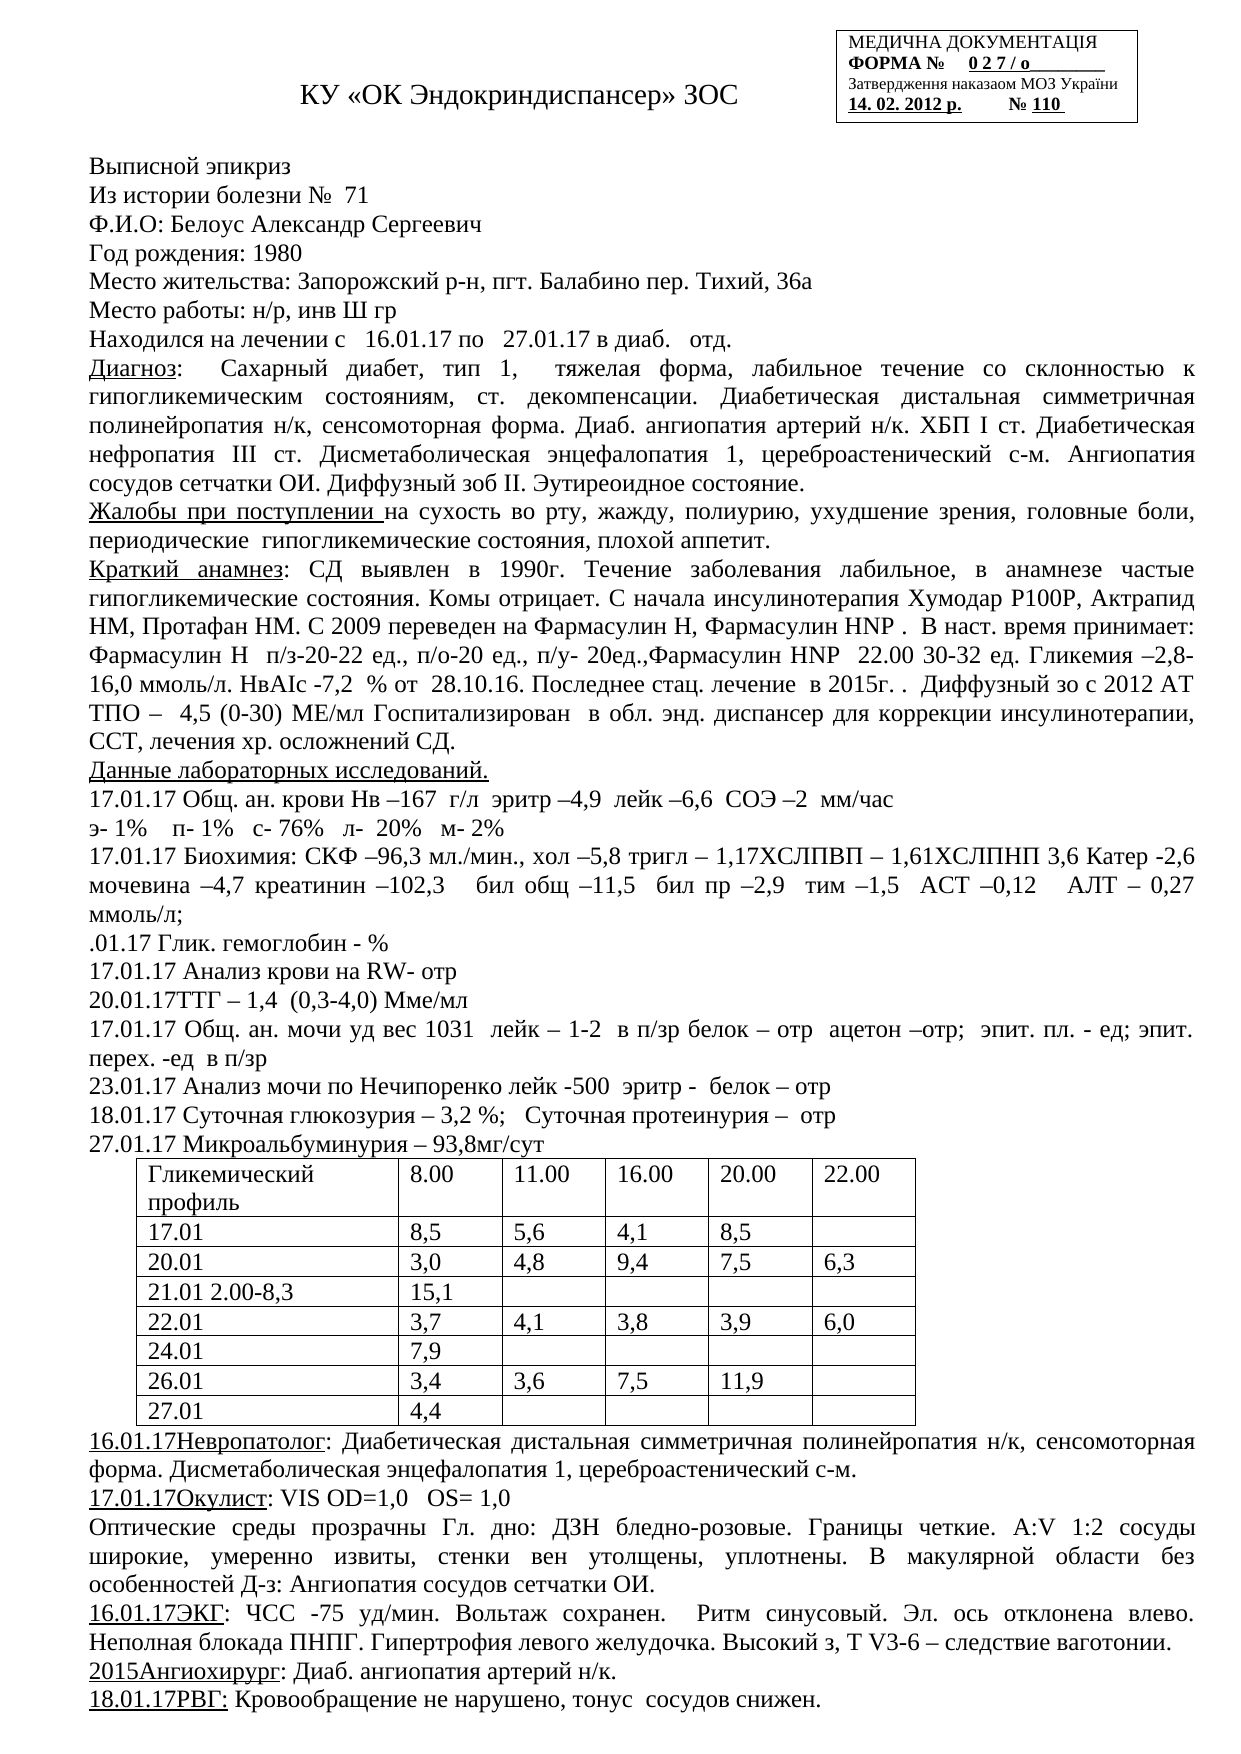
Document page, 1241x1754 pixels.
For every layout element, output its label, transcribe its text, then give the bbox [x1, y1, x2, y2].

table_cell 3,8 [606, 1307, 708, 1335]
table_cell 22.01 [137, 1307, 398, 1335]
subtitle 27.01.17 Микроальбуминурия – 93,8мг/сут [89, 1129, 1196, 1158]
table_cell 8,5 [399, 1217, 502, 1246]
table_header Гликемический профиль [137, 1159, 398, 1216]
text 2015Ангиохирург: Диаб. ангиопатия артерий н/к. [89, 1656, 1196, 1684]
table_cell 11,9 [709, 1366, 812, 1395]
text 17.01.17Окулист: VIS OD=1,0 OS= 1,0 [89, 1483, 1196, 1512]
table_cell [709, 1277, 812, 1306]
table_cell 6,3 [813, 1247, 915, 1276]
table_cell 9,4 [606, 1247, 708, 1276]
table_cell [503, 1336, 605, 1365]
subtitle Ф.И.О: Белоус Александр Сергеевич [89, 209, 1196, 238]
table_header 16.00 [606, 1159, 708, 1216]
table_cell [503, 1396, 605, 1425]
table_cell 15,1 [399, 1277, 502, 1306]
table_header 11.00 [503, 1159, 605, 1216]
text 23.01.17 Анализ мочи по Нечипоренко лейк -500 эритр - белок – отр [89, 1071, 1196, 1100]
table_cell [813, 1396, 915, 1425]
text э- 1% п- 1% с- 76% л- 20% м- 2% [89, 813, 1196, 841]
table_cell 3,9 [709, 1307, 812, 1335]
table_cell 17.01 [137, 1217, 398, 1246]
text 17.01.17 Анализ крови на RW- отр [89, 956, 1196, 985]
text Место работы: н/р, инв Ш гр [89, 295, 1196, 324]
table_cell [606, 1277, 708, 1306]
text Краткий анамнез: СД выявлен в 1990г. Течение заболевания лабильное, в анамнезе частые гипогликемические состояния. Комы отрицает. С начала инсулинотерапия Хумодар Р100Р, Актрапид НМ, Протафан НМ. С 2009 переведен на Фармасулин Н, Фармасулин НNP . В наст. время принимает: Фармасулин Н п/з-20-22 ед., п/о-20 ед., п/у- 20ед.,Фармасулин НNP 22.00 30-32 ед. Гликемия –2,8-16,0 ммоль/л. НвАIс -7,2 % от 28.10.16. Последнее стац. лечение в 2015г. . Диффузный зо с 2012 АТ ТПО – 4,5 (0-30) МЕ/мл Госпитализирован в обл. энд. диспансер для коррекции инсулинотерапии, ССТ, лечения хр. осложнений СД. [89, 554, 1196, 755]
text 18.01.17 Суточная глюкозурия – 3,2 %; Суточная протеинурия – отр [89, 1100, 1196, 1129]
text Диагноз: Сахарный диабет, тип 1, тяжелая форма, лабильное течение со склонностью к гипогликемическим состояниям, ст. декомпенсации. Диабетическая дистальная симметричная полинейропатия н/к, сенсомоторная форма. Диаб. ангиопатия артерий н/к. ХБП I ст. Диабетическая нефропатия III ст. Дисметаболическая энцефалопатия 1, цереброастенический с-м. Ангиопатия сосудов сетчатки ОИ. Диффузный зоб II. Эутиреоидное состояние. [89, 353, 1196, 496]
table_cell 8,5 [709, 1217, 812, 1246]
table_cell [813, 1366, 915, 1395]
table_cell 3,7 [399, 1307, 502, 1335]
table_cell [813, 1277, 915, 1306]
table_cell 3,4 [399, 1366, 502, 1395]
table_cell 4,8 [503, 1247, 605, 1276]
text Жалобы при поступлении на сухость во рту, жажду, полиурию, ухудшение зрения, головные боли, периодические гипогликемические состояния, плохой аппетит. [89, 496, 1196, 554]
table_cell 3,0 [399, 1247, 502, 1276]
table_cell 3,6 [503, 1366, 605, 1395]
table_cell [813, 1336, 915, 1365]
table_cell [606, 1336, 708, 1365]
table_cell 7,5 [709, 1247, 812, 1276]
text 18.01.17РВГ: Кровообращение не нарушено, тонус сосудов снижен. [89, 1684, 1196, 1713]
table_cell 6,0 [813, 1307, 915, 1335]
table_cell 7,9 [399, 1336, 502, 1365]
table_cell [813, 1217, 915, 1246]
table_cell 20.01 [137, 1247, 398, 1276]
table_cell 26.01 [137, 1366, 398, 1395]
table_cell 24.01 [137, 1336, 398, 1365]
table_cell 7,5 [606, 1366, 708, 1395]
table_cell 4,1 [503, 1307, 605, 1335]
subtitle Выписной эпикриз [89, 151, 1202, 180]
table_header 20.00 [709, 1159, 812, 1216]
subtitle Из истории болезни № 71 [89, 180, 1196, 209]
table_header 22.00 [813, 1159, 915, 1216]
text Год рождения: 1980 [89, 238, 1196, 266]
text 20.01.17ТТГ – 1,4 (0,3-4,0) Мме/мл [89, 985, 1196, 1014]
table_cell 5,6 [503, 1217, 605, 1246]
text .01.17 Глик. гемоглобин - % [89, 928, 1196, 956]
table_cell [503, 1277, 605, 1306]
text 16.01.17ЭКГ: ЧСС -75 уд/мин. Вольтаж сохранен. Ритм синусовый. Эл. ось отклонена влево. Неполная блокада ПНПГ. Гипертрофия левого желудочка. Высокий з, Т V3-6 – следствие ваготонии. [89, 1598, 1196, 1656]
table_cell [606, 1396, 708, 1425]
table_cell 4,4 [399, 1396, 502, 1425]
table_cell 21.01 2.00-8,3 [137, 1277, 398, 1306]
table_cell 27.01 [137, 1396, 398, 1425]
table_cell 4,1 [606, 1217, 708, 1246]
table_header 8.00 [399, 1159, 502, 1216]
subtitle 17.01.17 Общ. ан. мочи уд вес 1031 лейк – 1-2 в п/зр белок – отр ацетон –отр; эпит. пл. - ед; эпит. перех. -ед в п/зр [89, 1014, 1196, 1071]
table_cell [709, 1336, 812, 1365]
text 17.01.17 Общ. ан. крови Нв –167 г/л эритр –4,9 лейк –6,6 СОЭ –2 мм/час [89, 784, 1196, 813]
text Оптические среды прозрачны Гл. дно: ДЗН бледно-розовые. Границы четкие. А:V 1:2 сосуды широкие, умеренно извиты, стенки вен утолщены, уплотнены. В макулярной области без особенностей Д-з: Ангиопатия сосудов сетчатки ОИ. [89, 1512, 1196, 1598]
text Данные лабораторных исследований. [89, 755, 1196, 784]
text Место жительства: Запорожский р-н, пгт. Балабино пер. Тихий, 36а [89, 266, 1196, 295]
text 16.01.17Невропатолог: Диабетическая дистальная симметричная полинейропатия н/к, сенсомоторная форма. Дисметаболическая энцефалопатия 1, цереброастенический с-м. [89, 1426, 1196, 1483]
text Находился на лечении с 16.01.17 по 27.01.17 в диаб. отд. [89, 324, 1196, 353]
text 17.01.17 Биохимия: СКФ –96,3 мл./мин., хол –5,8 тригл – 1,17ХСЛПВП – 1,61ХСЛПНП 3,6 Катер -2,6 мочевина –4,7 креатинин –102,3 бил общ –11,5 бил пр –2,9 тим –1,5 АСТ –0,12 АЛТ – 0,27 ммоль/л; [89, 841, 1196, 928]
table_cell [709, 1396, 812, 1425]
